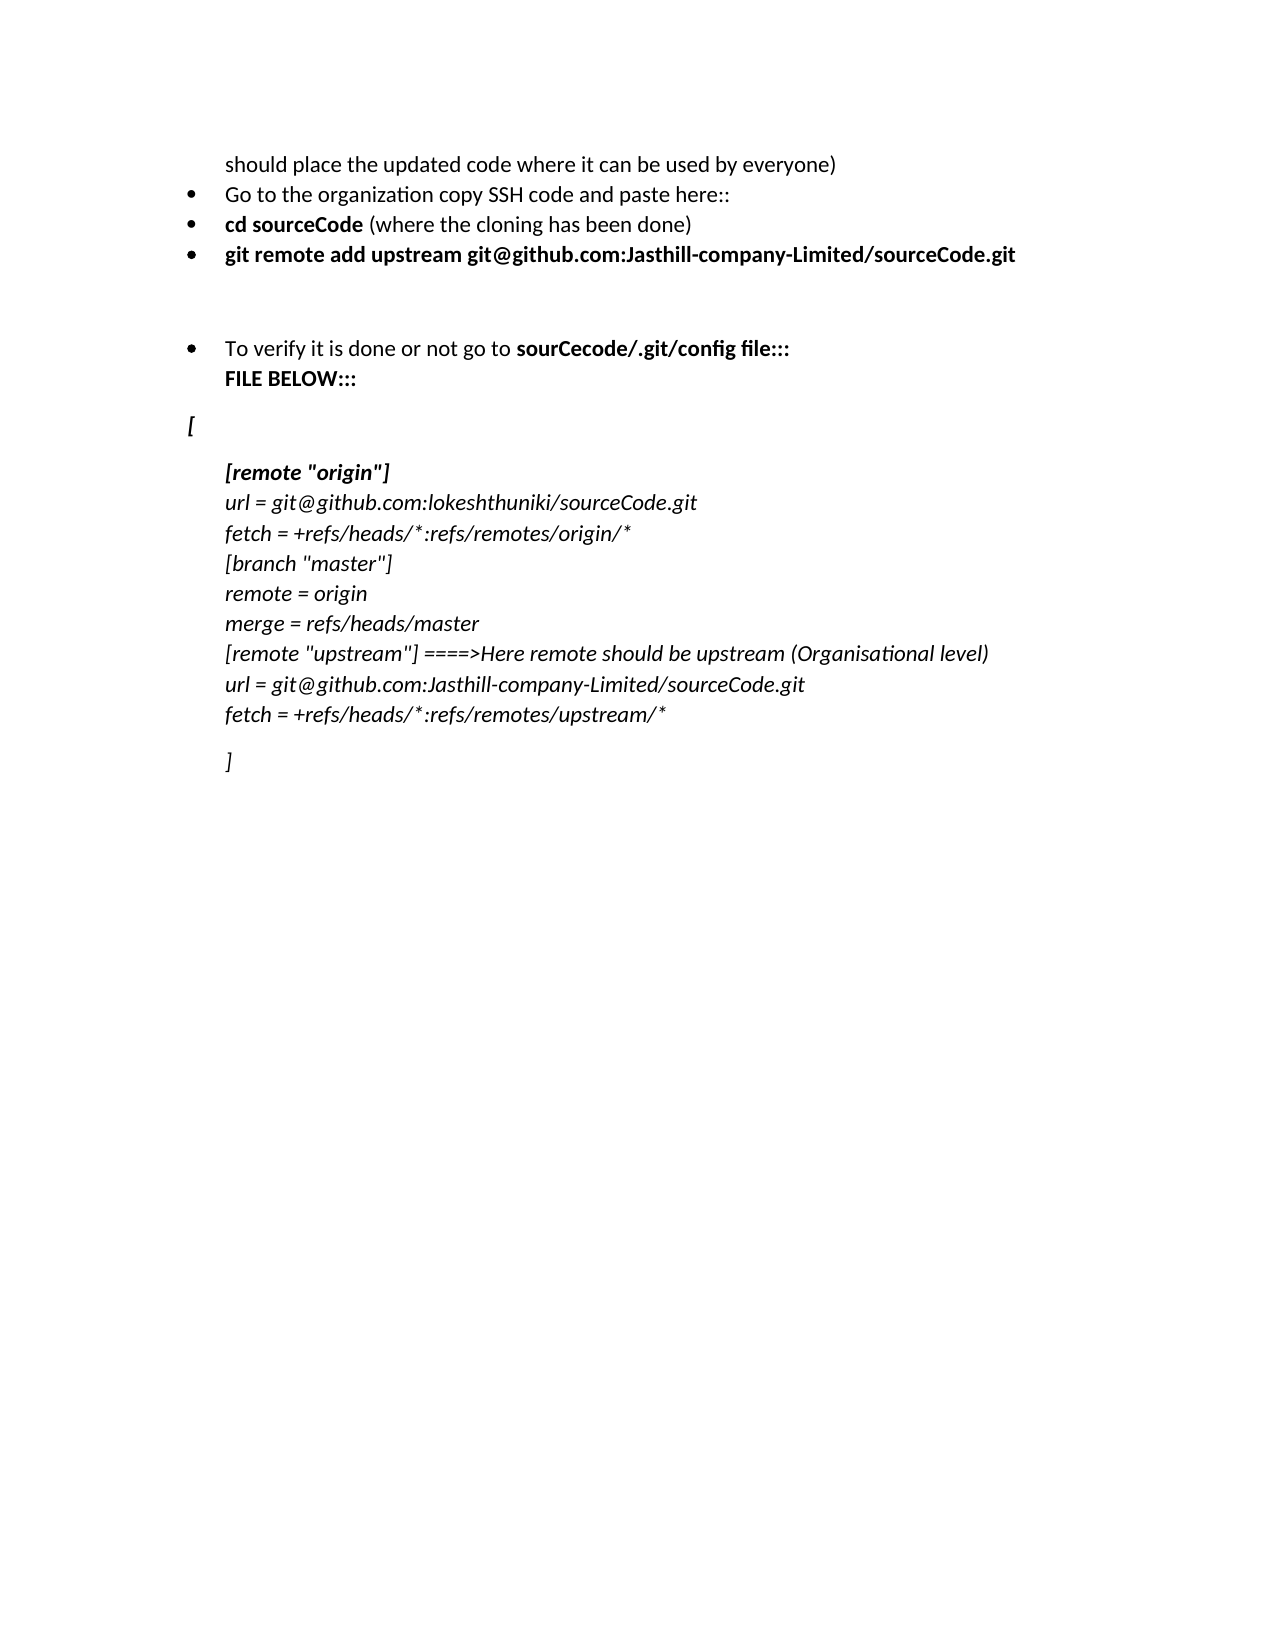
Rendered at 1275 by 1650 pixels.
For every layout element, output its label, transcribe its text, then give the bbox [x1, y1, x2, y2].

list [branch "master"] [225, 549, 1125, 577]
list url = git@github.com:lokeshthuniki/sourceCode.git [225, 488, 1125, 517]
list url = git@github.com:Jasthill-company-Limited/sourceCode.git [225, 670, 1125, 698]
list FILE BELOW::: [225, 364, 1125, 393]
list [remote "origin"] [225, 458, 1125, 486]
list fetch = +refs/heads/*:refs/remotes/origin/* [225, 519, 1125, 547]
list remote = origin [225, 579, 1125, 607]
list Go to the organization copy SSH code and paste here:: [187, 180, 1125, 208]
list git remote add upstream git@github.com:Jasthill-company-Limited/sourceCode.git [187, 241, 1125, 269]
list cd sourceCode (where the cloning has been done) [187, 210, 1125, 238]
list [remote "upstream"] ====>Here remote should be upstream (Organisational level) [225, 639, 1125, 668]
list should place the updated code where it can be used by everyone) [225, 150, 1125, 178]
text [ [187, 411, 1125, 439]
text ] [150, 747, 1125, 775]
list To verify it is done or not go to sourCecode/.git/config file::: [187, 334, 1125, 362]
list fetch = +refs/heads/*:refs/remotes/upstream/* [225, 700, 1125, 728]
list merge = refs/heads/master [225, 609, 1125, 637]
